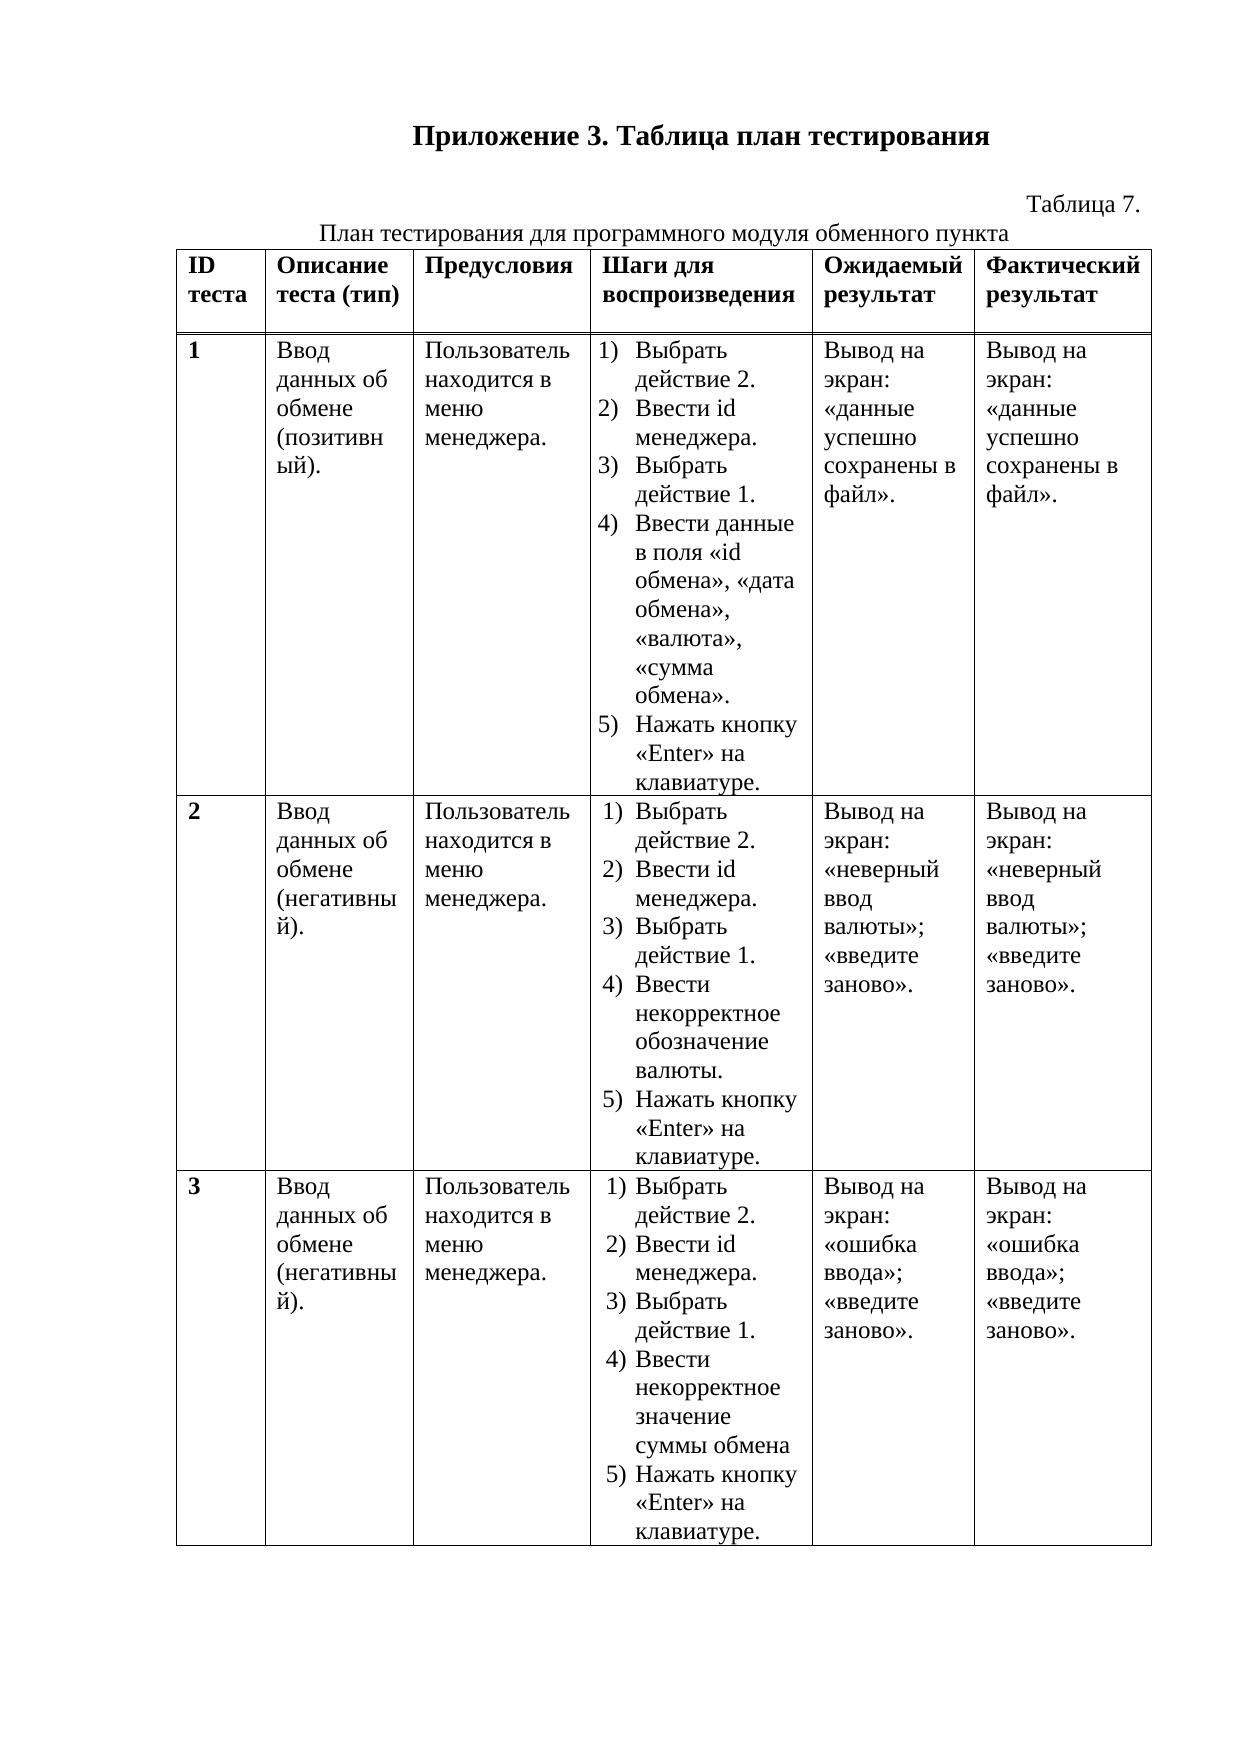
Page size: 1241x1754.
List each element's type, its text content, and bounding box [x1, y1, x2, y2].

table_cell Ввод данных об обмене (негативный). [266, 1171, 413, 1545]
table_cell ID теста [177, 250, 265, 332]
table_cell Пользователь находится в меню менеджера. [414, 796, 590, 1170]
table_cell Выбрать действие 2. Ввести id менеджера. Выбрать действие 1. Ввести данные в поля «id обмена», «дата обмена», «валюта», «сумма обмена». Нажать кнопку «Enter» на клавиатуре. [591, 335, 812, 795]
table_cell Ожидаемый результат [813, 250, 974, 332]
table_cell Выбрать действие 2. Ввести id менеджера. Выбрать действие 1. Ввести некорректное значение суммы обмена Нажать кнопку «Enter» на клавиатуре. [591, 1171, 812, 1545]
table_cell Пользователь находится в меню менеджера. [414, 1171, 590, 1545]
table_cell Вывод на экран: «неверный ввод валюты»; «введите заново». [813, 796, 974, 1170]
table_cell Выбрать действие 2. Ввести id менеджера. Выбрать действие 1. Ввести некорректное обозначение валюты. Нажать кнопку «Enter» на клавиатуре. [591, 796, 812, 1170]
table_cell 3 [177, 1171, 265, 1545]
table_cell Пользователь находится в меню менеджера. [414, 335, 590, 795]
table_cell Вывод на экран: «данные успешно сохранены в файл». [813, 335, 974, 795]
table_cell 1 [177, 335, 265, 795]
table_header Таблица 7. План тестирования для программного модуля обменного пункта [177, 189, 1152, 249]
table_cell Ввод данных об обмене (позитивный). [266, 335, 413, 795]
table_cell Вывод на экран: «данные успешно сохранены в файл». [975, 335, 1151, 795]
table_cell Предусловия [414, 250, 590, 332]
table_cell Описание теста (тип) [266, 250, 413, 332]
table_cell Вывод на экран: «ошибка ввода»; «введите заново». [813, 1171, 974, 1545]
table_cell Фактический результат [975, 250, 1151, 332]
table_cell 2 [177, 796, 265, 1170]
table_cell Вывод на экран: «неверный ввод валюты»; «введите заново». [975, 796, 1151, 1170]
subtitle Приложение 3. Таблица план тестирования [177, 118, 1152, 152]
table_cell Ввод данных об обмене (негативный). [266, 796, 413, 1170]
table_cell Вывод на экран: «ошибка ввода»; «введите заново». [975, 1171, 1151, 1545]
table_cell Шаги для воспроизведения [591, 250, 812, 332]
